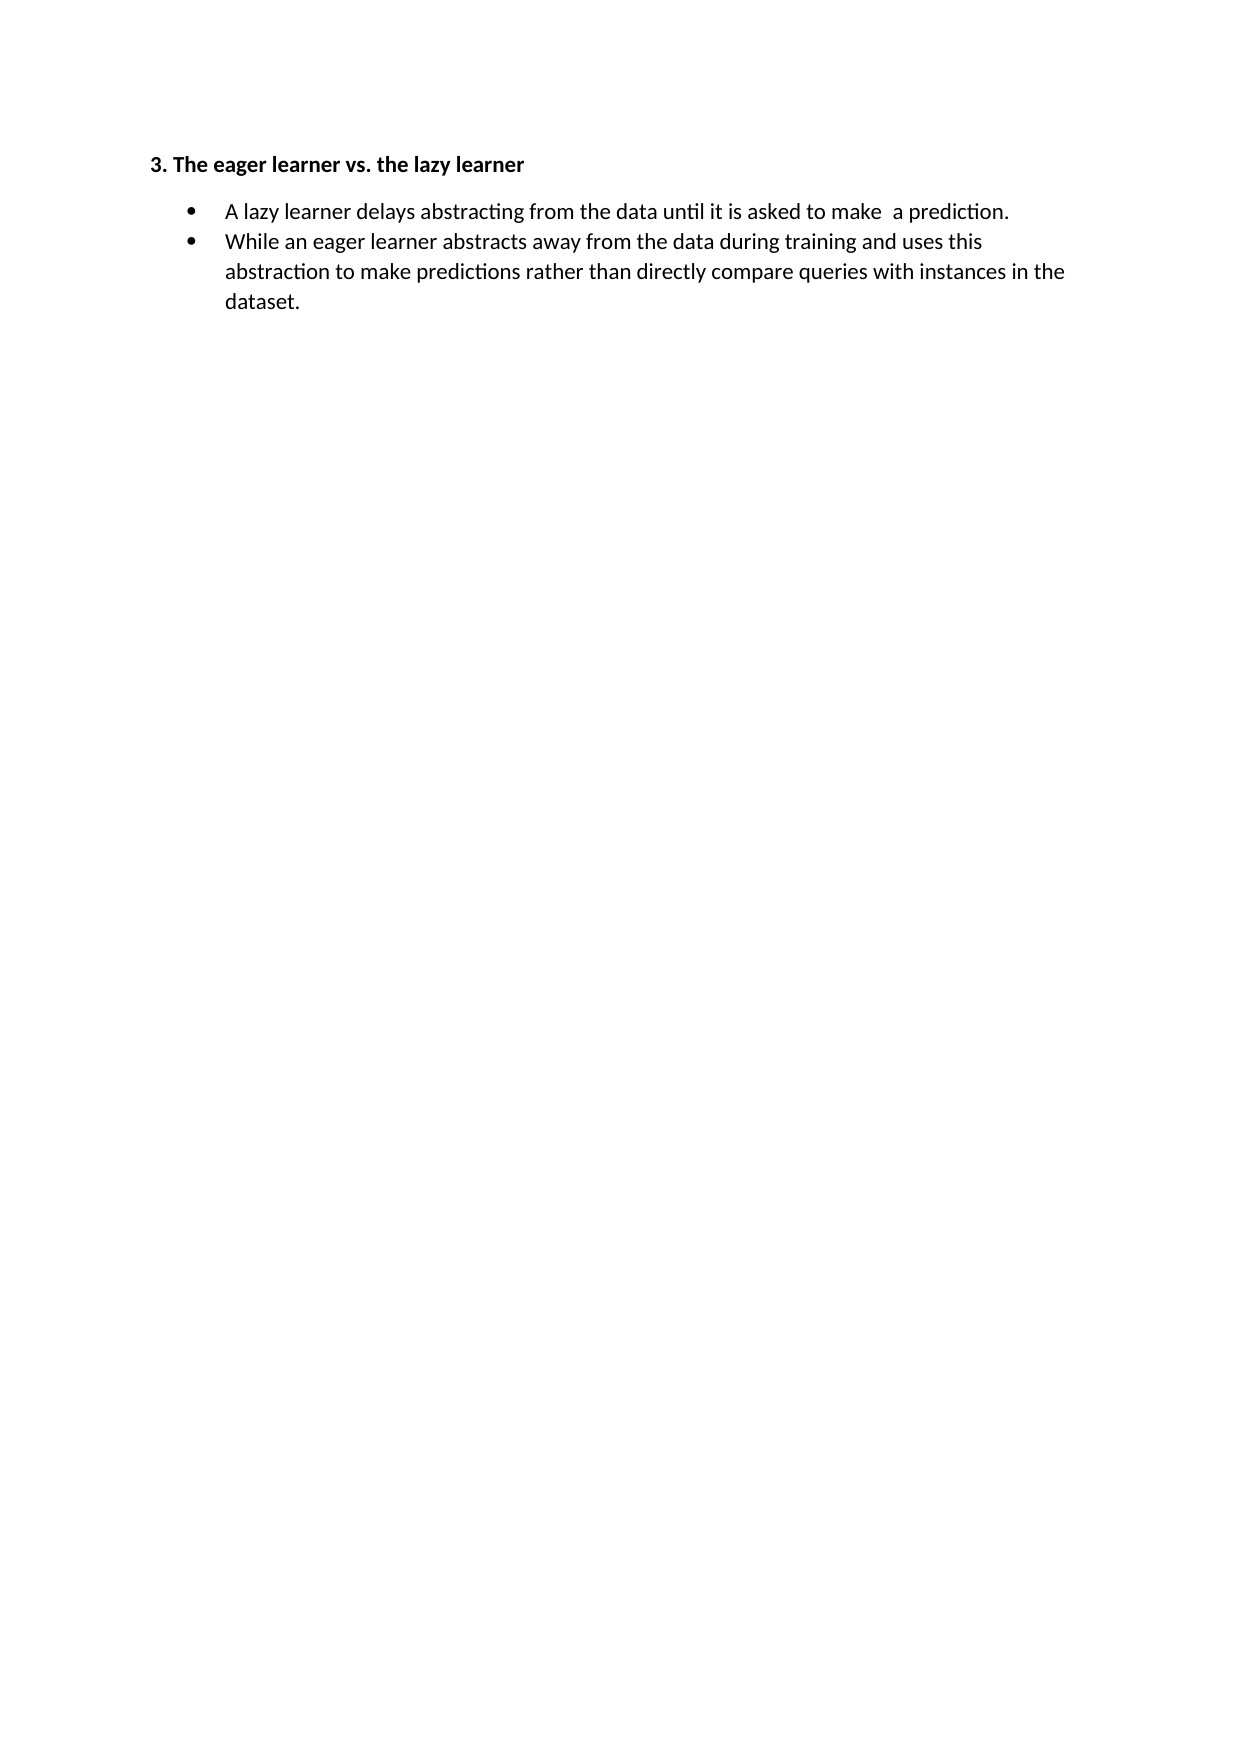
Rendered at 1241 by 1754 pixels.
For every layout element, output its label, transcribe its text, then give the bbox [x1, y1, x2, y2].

list While an eager learner abstracts away from the data during training and uses this abstraction to make predictions rather than directly compare queries with instances in the dataset. [187, 227, 1090, 316]
text 3. The eager learner vs. the lazy learner [150, 150, 1090, 178]
list A lazy learner delays abstracting from the data until it is asked to make a prediction. [187, 197, 1090, 225]
